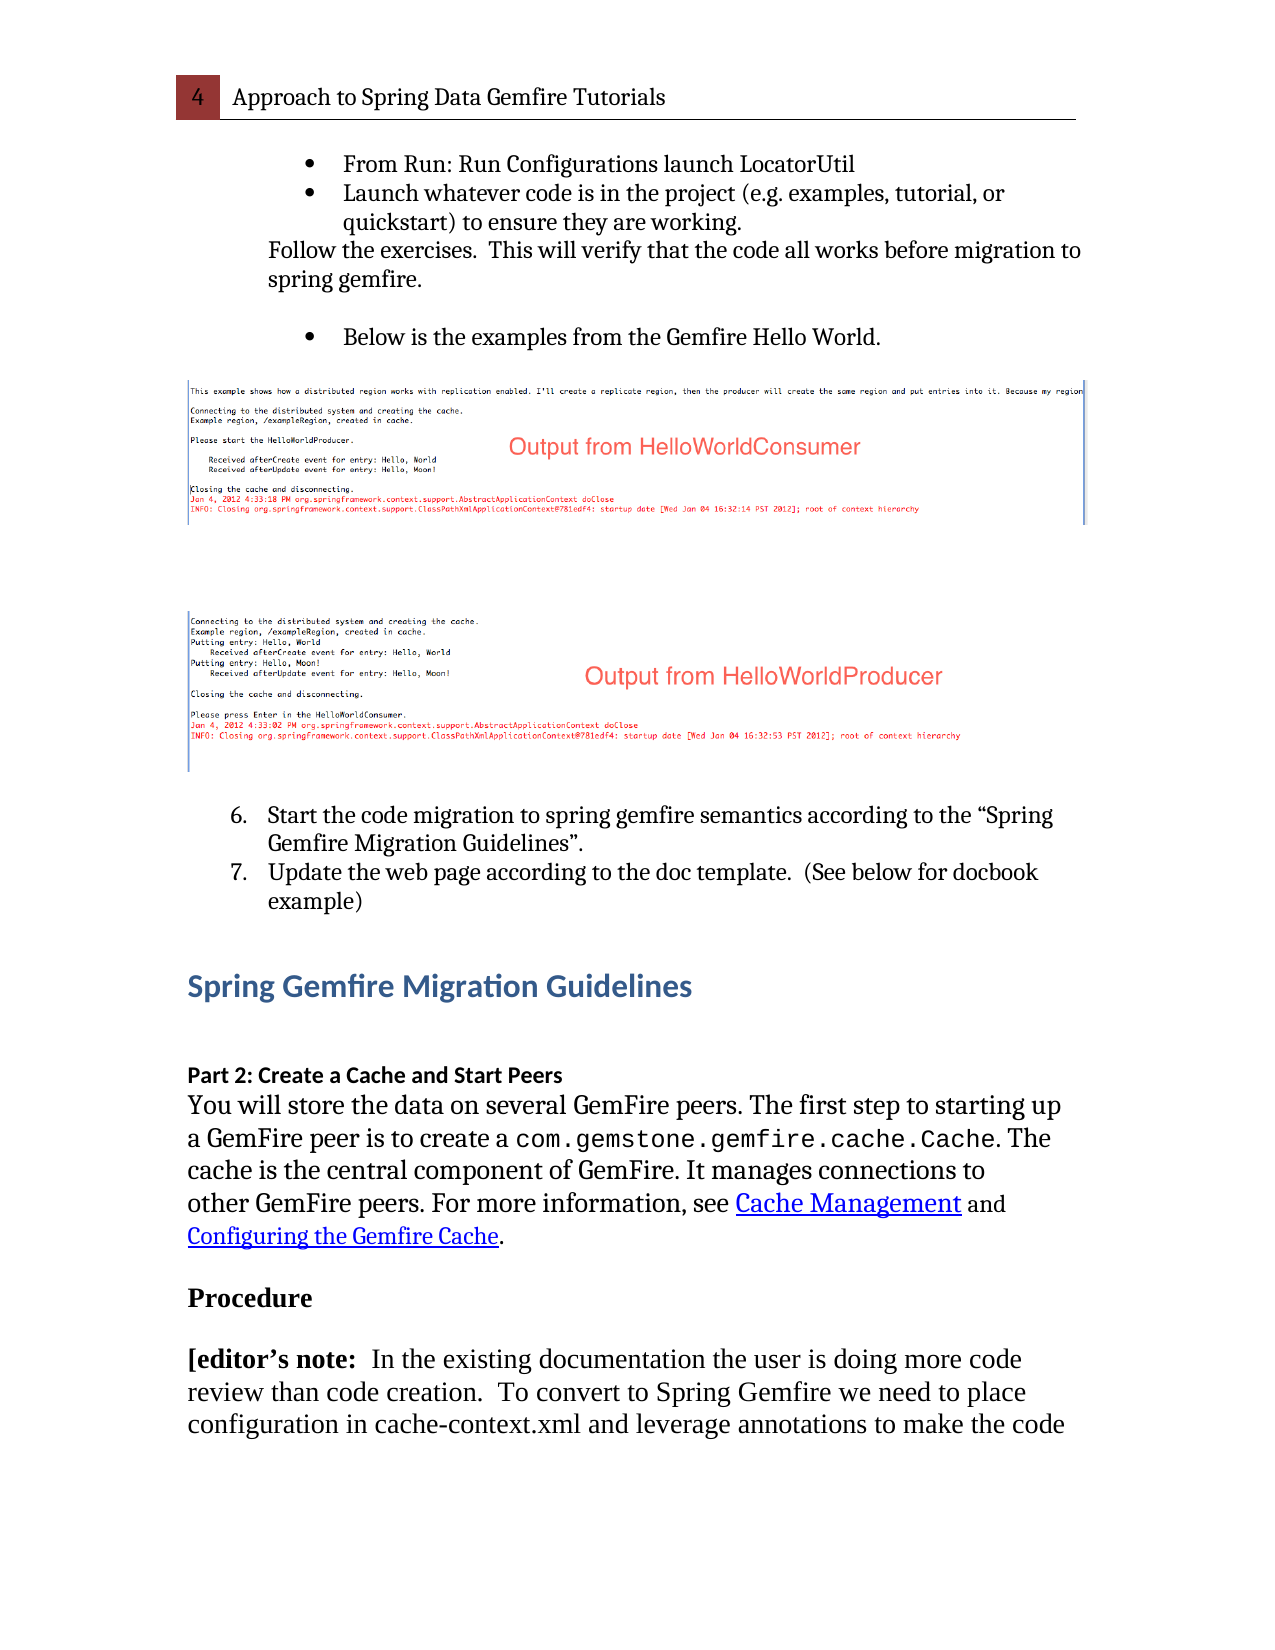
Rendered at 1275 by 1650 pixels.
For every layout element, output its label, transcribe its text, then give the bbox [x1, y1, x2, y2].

subtitle Part 2: Create a Cache and Start Peers [187, 1060, 1087, 1089]
text You will store the data on several GemFire peers. The first step to starting up a GemFire peer is to create a com.gemstone.gemfire.cache.Cache. The cache is the central component of GemFire. It manages connections to other GemFire peers. For more information, see Cache Management and Configuring the Gemfire Cache. [187, 1089, 1087, 1252]
list Update the web page according to the doc template. (See below for docbook example) [230, 858, 1087, 916]
picture [187, 611, 1088, 772]
list Start the code migration to spring gemfire semantics according to the “Spring Gemfire Migration Guidelines”. [230, 801, 1087, 858]
list Launch whatever code is in the project (e.g. examples, tutorial, or quickstart) to ensure they are working. [305, 179, 1087, 236]
list From Run: Run Configurations launch LocatorUtil [305, 150, 1087, 179]
list Follow the exercises. This will verify that the code all works before migration to spring gemfire. [268, 236, 1087, 322]
list Below is the examples from the Gemfire Hello World. [305, 322, 1087, 380]
subtitle Spring Gemfire Migration Guidelines [187, 966, 1087, 1006]
text Procedure [187, 1281, 1087, 1313]
picture [187, 380, 1088, 525]
